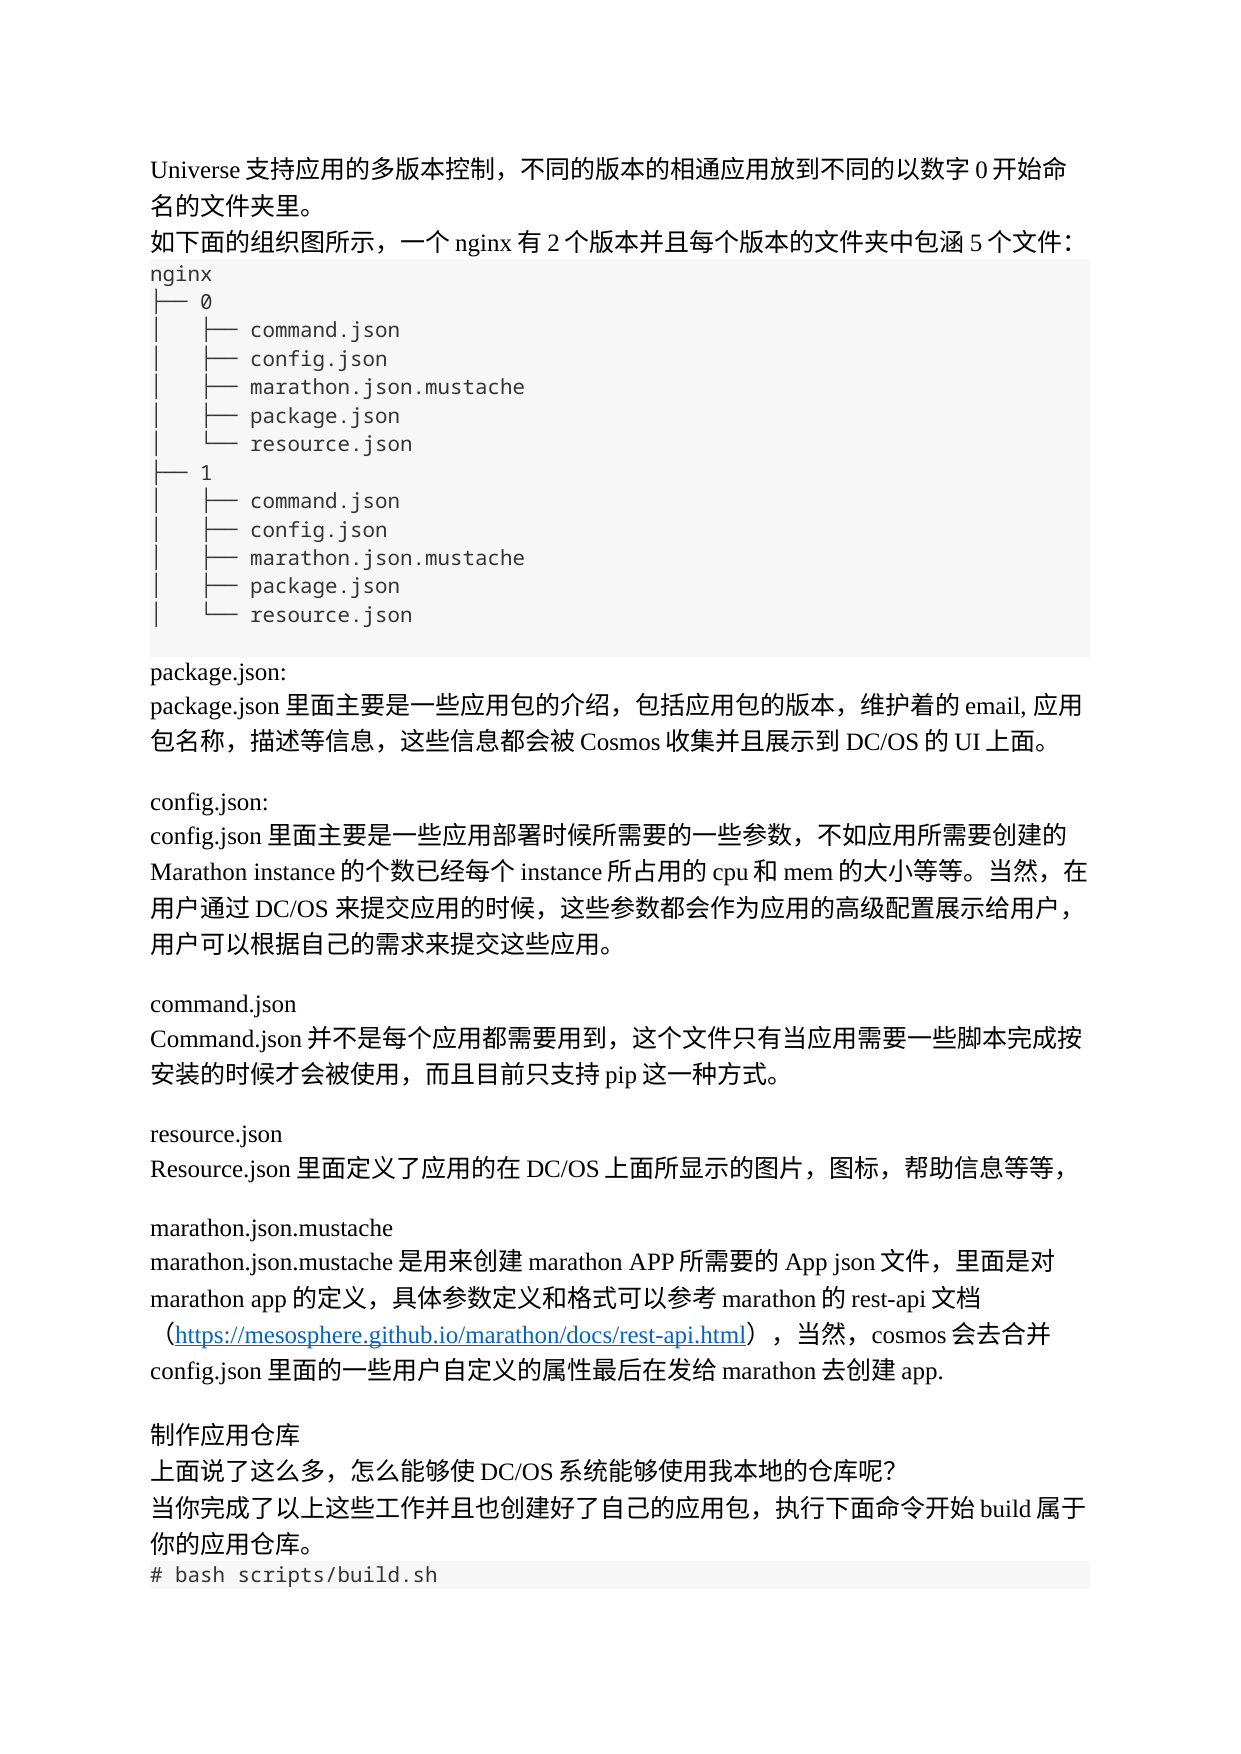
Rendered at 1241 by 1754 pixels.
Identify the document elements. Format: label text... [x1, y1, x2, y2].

text 上面说了这么多，怎么能够使DC/OS系统能够使用我本地的仓库呢？ [150, 1452, 1090, 1488]
text │ ├── config.json [150, 515, 1090, 543]
text ├── 1 [150, 458, 1090, 486]
text package.json: [150, 657, 1090, 686]
text nginx [150, 259, 1090, 287]
text # bash scripts/build.sh [150, 1561, 1090, 1589]
text │ ├── marathon.json.mustache [150, 543, 1090, 572]
text │ ├── config.json [150, 344, 1090, 372]
text ├── 0 [150, 287, 1090, 316]
text 当你完成了以上这些工作并且也创建好了自己的应用包，执行下面命令开始build属于你的应用仓库。 [150, 1488, 1090, 1561]
text package.json里面主要是一些应用包的介绍，包括应用包的版本，维护着的email, 应用包名称，描述等信息，这些信息都会被Cosmos收集并且展示到DC/OS的UI上面。 [150, 686, 1090, 758]
text config.json: [150, 787, 1090, 816]
text command.json [150, 989, 1090, 1018]
text 制作应用仓库 [150, 1416, 1090, 1452]
text │ ├── command.json [150, 486, 1090, 515]
text marathon.json.mustache [150, 1213, 1090, 1242]
text │ ├── command.json [150, 316, 1090, 344]
text resource.json [150, 1119, 1090, 1148]
text config.json里面主要是一些应用部署时候所需要的一些参数，不如应用所需要创建的Marathon instance的个数已经每个instance所占用的cpu和mem的大小等等。当然，在用户通过DC/OS 来提交应用的时候，这些参数都会作为应用的高级配置展示给用户，用户可以根据自己的需求来提交这些应用。 [150, 816, 1090, 961]
text marathon.json.mustache是用来创建marathon APP所需要的App json文件，里面是对marathon app的定义，具体参数定义和格式可以参考marathon的rest-api文档（https://mesosphere.github.io/marathon/docs/rest-api.html），当然，cosmos会去合并config.json里面的一些用户自定义的属性最后在发给marathon去创建app. [150, 1242, 1090, 1387]
text │ └── resource.json [150, 600, 1090, 628]
text Resource.json里面定义了应用的在DC/OS上面所显示的图片，图标，帮助信息等等， [150, 1148, 1090, 1184]
text │ ├── package.json [150, 401, 1090, 429]
text │ └── resource.json [150, 429, 1090, 458]
text Universe支持应用的多版本控制，不同的版本的相通应用放到不同的以数字0开始命名的文件夹里。 [150, 150, 1090, 222]
text │ ├── marathon.json.mustache [150, 372, 1090, 401]
text │ ├── package.json [150, 572, 1090, 600]
text Command.json并不是每个应用都需要用到，这个文件只有当应用需要一些脚本完成按安装的时候才会被使用，而且目前只支持pip这一种方式。 [150, 1018, 1090, 1091]
text 如下面的组织图所示，一个nginx有2个版本并且每个版本的文件夹中包涵5个文件： [150, 222, 1090, 259]
